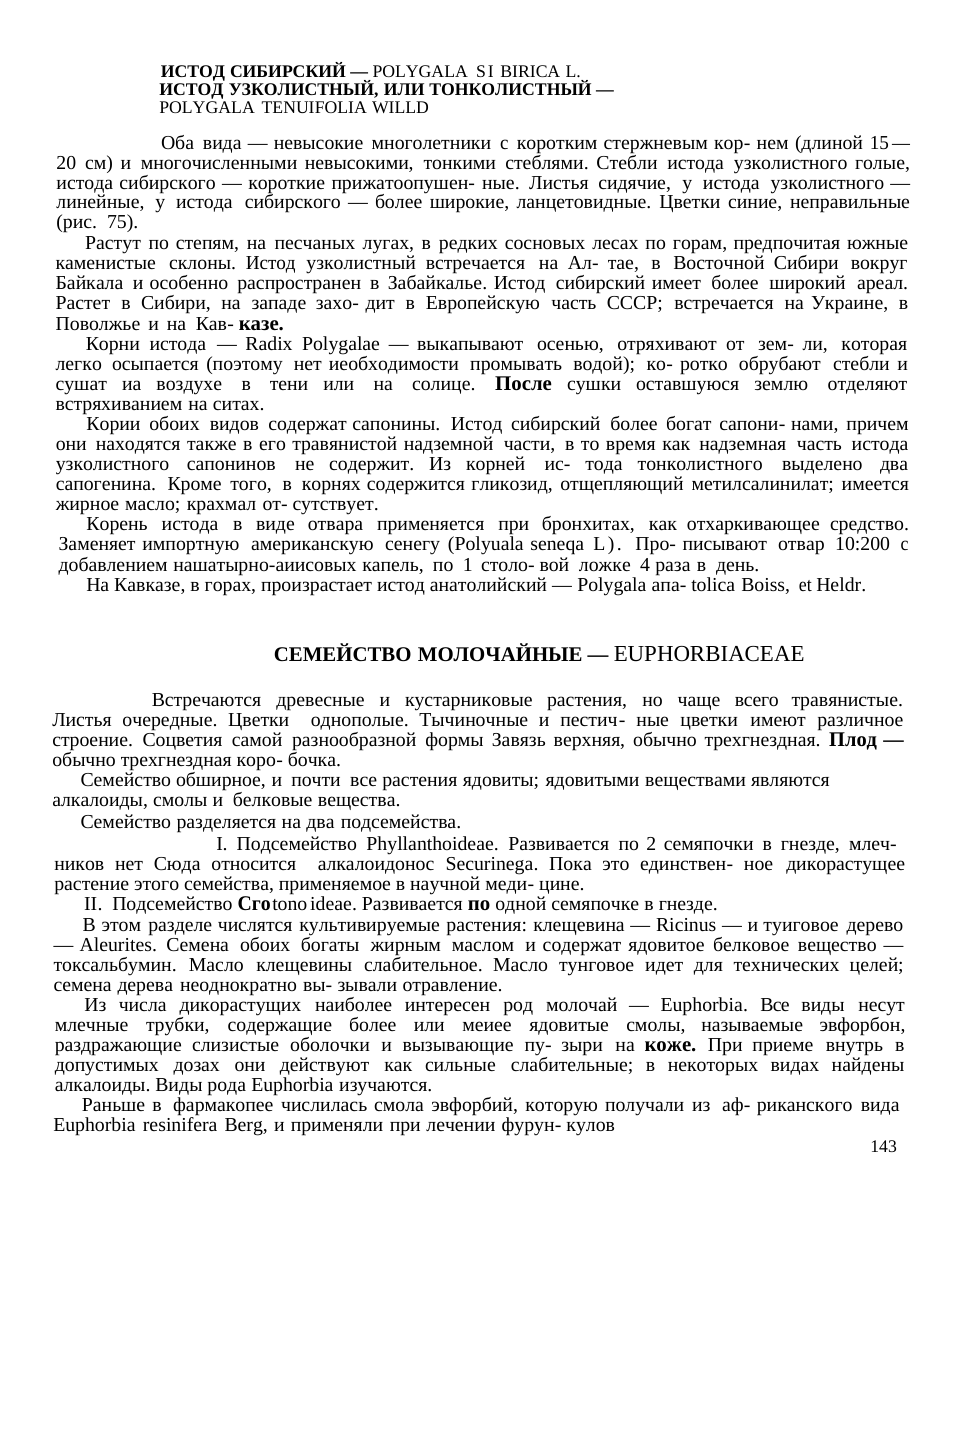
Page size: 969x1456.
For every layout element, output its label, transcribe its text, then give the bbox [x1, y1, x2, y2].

text ИСТОД СИБИРСКИЙ — POLYGALA SI BIRICA L. ИСТОД УЗКОЛИСТНЫЙ, ИЛИ ТОНКОЛИСТНЫЙ — POLYGALA TENUIFOLIA WILLD [159, 63, 910, 117]
text Встречаются древесные и кустарниковые растения, но чаще всего травянистые. Листья очередные. Цветки однополые. Тычиночные и пестич- ные цветки имеют различное строение. Соцветия самой разнообразной формы Завязь верхняя, обычно трехгнездная. Плод — обычно трехгнездная коро- бочка. [52, 690, 903, 771]
text Раньше в фармакопее числилась смола эвфорбий, которую получали из аф- риканского вида Euphorbia resinifera Berg, и применяли при лечении фурун- кулов [53, 1096, 900, 1135]
text Из числа дикорастущих наиболее интересен род молочай — Euphorbia. Все виды несут млечные трубки, содержащие более или меиее ядовитые смолы, называемые эвфорбон, раздражающие слизистые оболочки и вызывающие пу- зыри на коже. При приеме внутрь в допустимых дозах они действуют как сильные слабительные; в некоторых видах найдены алкалоиды. Виды рода Euphorbia изучаются. [54, 996, 905, 1096]
text Корень истода в виде отвара применяется при бронхитах, как отхаркивающее средство. Заменяет импортную американскую сенегу (Polyuala seneqa L). Про- писывают отвар 10:200 с добавлением нашатырно-аиисовых капель, по 1 столо- вой ложке 4 раза в день. [58, 514, 909, 575]
text Семейство разделяется на два подсемейства. [80, 811, 916, 833]
text II. Подсемейство Сго tono ideae. Развивается по одной семяпочке в гнезде. [55, 894, 905, 915]
text Растут по степям, на песчаных лугах, в редких сосновых лесах по горам, предпочитая южные каменистые склоны. Истод узколистный встречается на Ал- тае, в Восточной Сибири вокруг Байкала и особенно распространен в Забайкалье. Истод сибирский имеет более широкий ареал. Растет в Сибири, на западе захо- дит в Европейскую часть СССР; встречается на Украине, в Поволжье и на Кав- казе. [55, 233, 908, 334]
text ников нет Сюда относится алкалоидонос Securinega. Пока это единствен- ное дикорастущее растение этого семейства, применяемое в научной меди- цине. [54, 854, 905, 894]
text Семейство обширное, и почти все растения ядовиты; ядовитыми веществами являются алкалоиды, смолы и белковые вещества. [52, 771, 905, 811]
text СЕМЕЙСТВО МОЛОЧАЙНЫЕ — EUPHORBIACEAE [143, 642, 804, 667]
text В этом разделе числятся культивируемые растения: клещевина — Ricinus — и туиговое дерево — Aleurites. Семена обоих богаты жирным маслом и содержат ядовитое белковое вещество — токсальбумин. Масло клещевины слабительное. Масло тунговое идет для технических целей; семена дерева неоднократно вы- зывали отравление. [53, 915, 904, 996]
text I. Подсемейство Phyllanthoideae. Развивается по 2 семяпочки в гнезде, млеч- [75, 833, 896, 854]
text Оба вида — невысокие многолетники с коротким стержневым кор- нем (длиной 15 — 20 см) и многочисленными невысокими, тонкими стеблями. Стебли истода узколистного голые, истода сибирского — короткие прижатоопушен- ные. Листья сидячие, у истода узколистного — линейные, у истода сибирского — более широкие, ланцетовидные. Цветки синие, неправильные (рис. 75). [56, 133, 910, 233]
text Кории обоих видов содержат сапонины. Истод сибирский более богат сапони- нами, причем они находятся также в его травянистой надземной части, в то время как надземная часть истода узколистного сапонинов не содержит. Из корней ис- тода тонколистного выделено два сапогенина. Кроме того, в корнях содержится гликозид, отщепляющий метилсалинилат; имеется жирное масло; крахмал от- сутствует. [56, 414, 908, 514]
text 143 [755, 1137, 897, 1157]
text На Кавказе, в горах, произрастает истод анатолийский — Polygala апа- tolica Boiss, et Heldr. [57, 575, 910, 595]
text Корни истода — Radix Polygalae — выкапывают осенью, отряхивают от зем- ли, которая легко осыпается (поэтому нет иеобходимости промывать водой); ко- ротко обрубают стебли и сушат иа воздухе в тени или на солице. После сушки оставшуюся землю отделяют встряхиванием на ситах. [55, 334, 908, 414]
